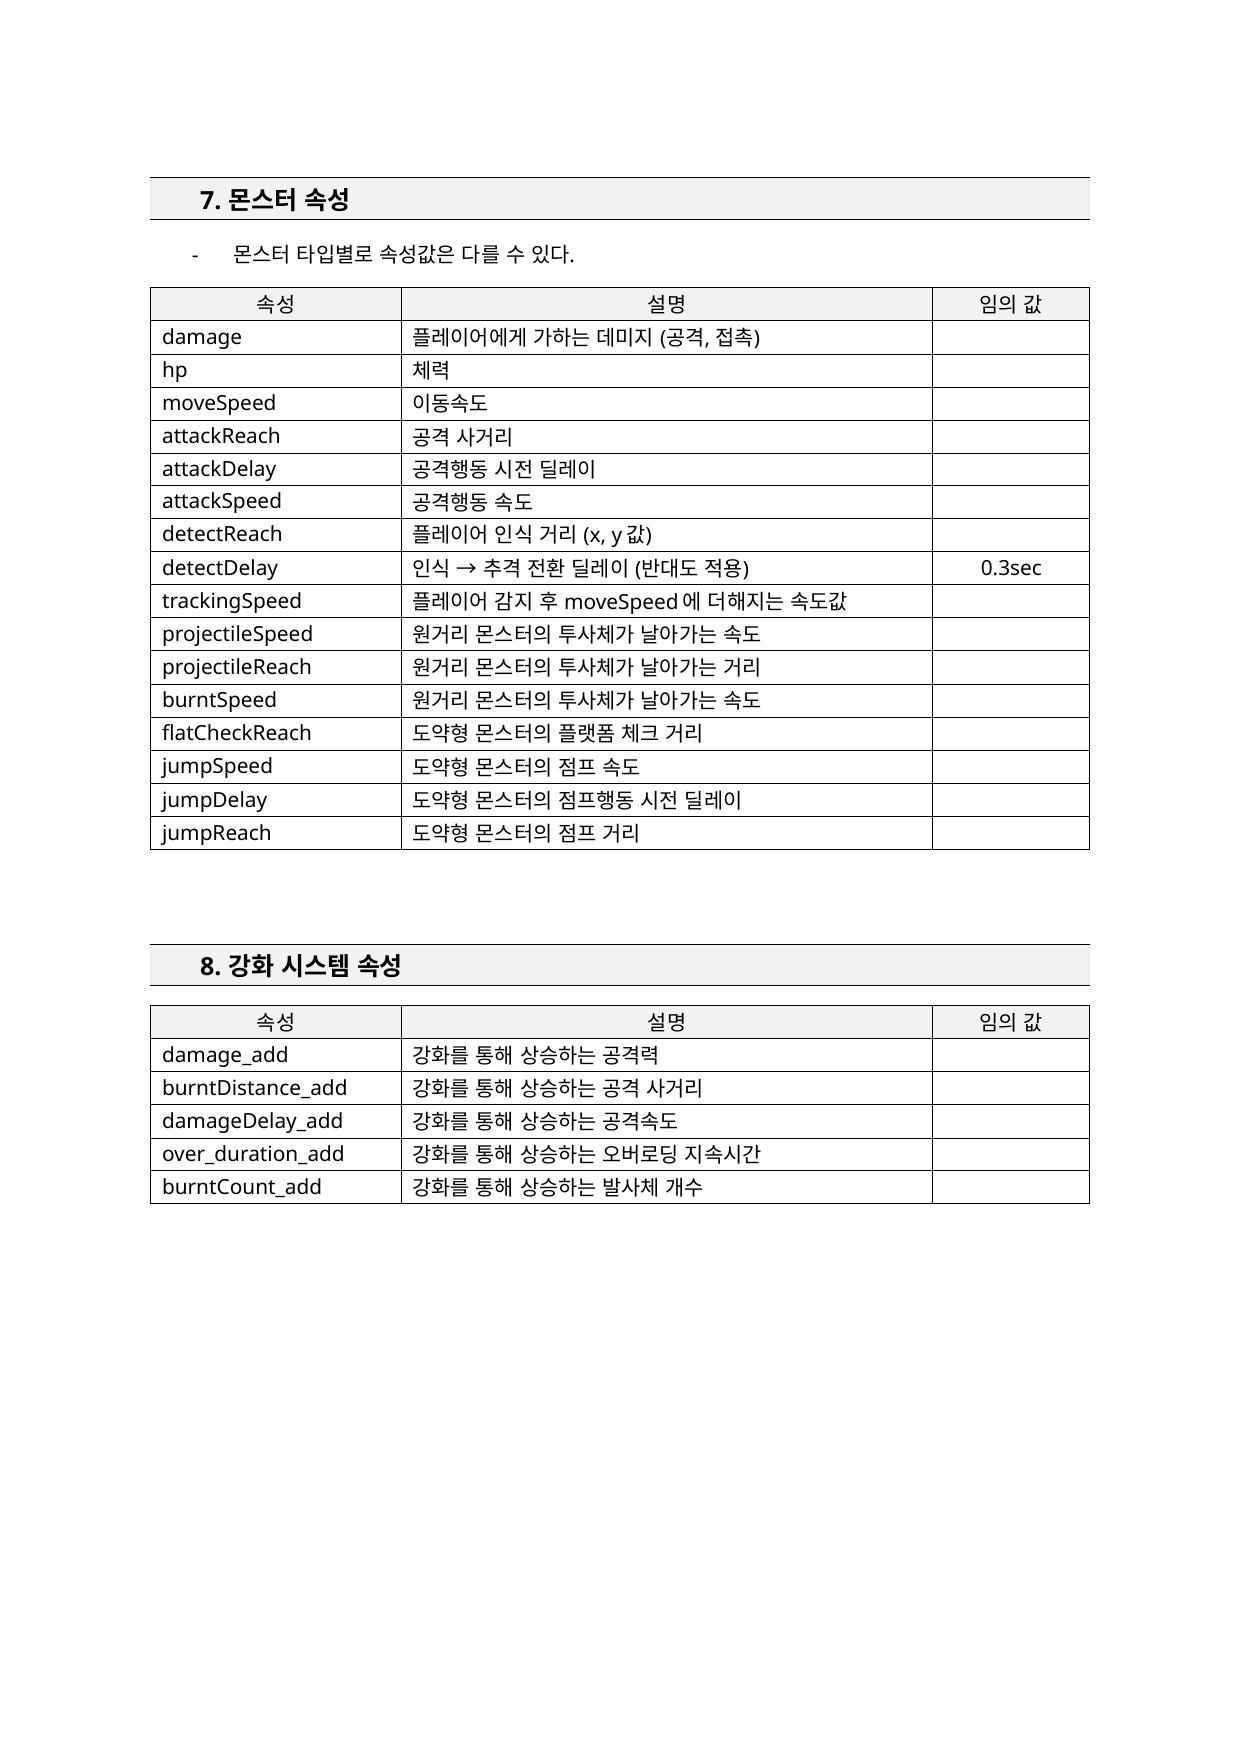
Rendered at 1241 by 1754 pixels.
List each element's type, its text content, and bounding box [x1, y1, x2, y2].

table_cell [933, 651, 1089, 683]
table_cell 플레이어에게 가하는 데미지 (공격, 접촉) [402, 321, 932, 353]
table_cell [933, 486, 1089, 518]
table_cell [933, 585, 1089, 617]
table_cell [933, 1039, 1089, 1071]
table_cell projectileReach [151, 651, 401, 683]
table_cell [933, 618, 1089, 650]
subtitle 7. 몬스터 속성 [150, 178, 1090, 219]
table_cell [933, 454, 1089, 485]
table_cell hp [151, 355, 401, 387]
table_cell [933, 388, 1089, 420]
table_cell trackingSpeed [151, 585, 401, 617]
table_cell jumpReach [151, 817, 401, 849]
table_cell 강화를 통해 상승하는 공격력 [402, 1039, 932, 1071]
table_cell 도약형 몬스터의 플랫폼 체크 거리 [402, 718, 932, 750]
table_cell [933, 519, 1089, 551]
table_cell burntCount_add [151, 1171, 401, 1203]
table_cell [933, 421, 1089, 452]
table_cell 원거리 몬스터의 투사체가 날아가는 속도 [402, 618, 932, 650]
subtitle 8. 강화 시스템 속성 [150, 945, 1090, 985]
table_cell attackDelay [151, 454, 401, 485]
table_header 임의 값 [933, 1006, 1089, 1038]
table_cell [933, 784, 1089, 816]
table_header 속성 [151, 1006, 401, 1038]
table_cell [933, 1105, 1089, 1137]
table_cell burntDistance_add [151, 1072, 401, 1104]
table_cell damage_add [151, 1039, 401, 1071]
table_cell damageDelay_add [151, 1105, 401, 1137]
table_cell 공격행동 시전 딜레이 [402, 454, 932, 485]
table_cell 인식 → 추격 전환 딜레이 (반대도 적용) [402, 552, 932, 584]
table_cell 이동속도 [402, 388, 932, 420]
table_cell [933, 718, 1089, 750]
table_cell [933, 355, 1089, 387]
table_header 임의 값 [933, 288, 1089, 320]
table_cell 0.3sec [933, 552, 1089, 584]
table_header 설명 [402, 1006, 932, 1038]
table_cell flatCheckReach [151, 718, 401, 750]
table_cell [933, 817, 1089, 849]
table_cell over_duration_add [151, 1139, 401, 1170]
table_cell 공격행동 속도 [402, 486, 932, 518]
table_cell 체력 [402, 355, 932, 387]
table_cell 강화를 통해 상승하는 공격 사거리 [402, 1072, 932, 1104]
table_cell 도약형 몬스터의 점프행동 시전 딜레이 [402, 784, 932, 816]
table_cell 도약형 몬스터의 점프 거리 [402, 817, 932, 849]
table_cell moveSpeed [151, 388, 401, 420]
table_cell [933, 751, 1089, 783]
table_cell burntSpeed [151, 685, 401, 717]
table_cell [933, 321, 1089, 353]
table_cell 강화를 통해 상승하는 발사체 개수 [402, 1171, 932, 1203]
table_cell 플레이어 감지 후 moveSpeed에 더해지는 속도값 [402, 585, 932, 617]
list 몬스터 타입별로 속성값은 다를 수 있다. [192, 238, 1090, 269]
table_cell [933, 1072, 1089, 1104]
table_cell 원거리 몬스터의 투사체가 날아가는 거리 [402, 651, 932, 683]
table_cell 강화를 통해 상승하는 오버로딩 지속시간 [402, 1139, 932, 1170]
table_cell [933, 685, 1089, 717]
table_cell attackReach [151, 421, 401, 452]
table_cell 강화를 통해 상승하는 공격속도 [402, 1105, 932, 1137]
table_cell 플레이어 인식 거리 (x, y값) [402, 519, 932, 551]
table_cell [933, 1171, 1089, 1203]
table_cell 공격 사거리 [402, 421, 932, 452]
table_cell 원거리 몬스터의 투사체가 날아가는 속도 [402, 685, 932, 717]
table_cell [933, 1139, 1089, 1170]
table_cell jumpDelay [151, 784, 401, 816]
table_cell damage [151, 321, 401, 353]
table_header 속성 [151, 288, 401, 320]
table_cell 도약형 몬스터의 점프 속도 [402, 751, 932, 783]
table_cell attackSpeed [151, 486, 401, 518]
table_header 설명 [402, 288, 932, 320]
table_cell jumpSpeed [151, 751, 401, 783]
table_cell detectDelay [151, 552, 401, 584]
table_cell detectReach [151, 519, 401, 551]
table_cell projectileSpeed [151, 618, 401, 650]
